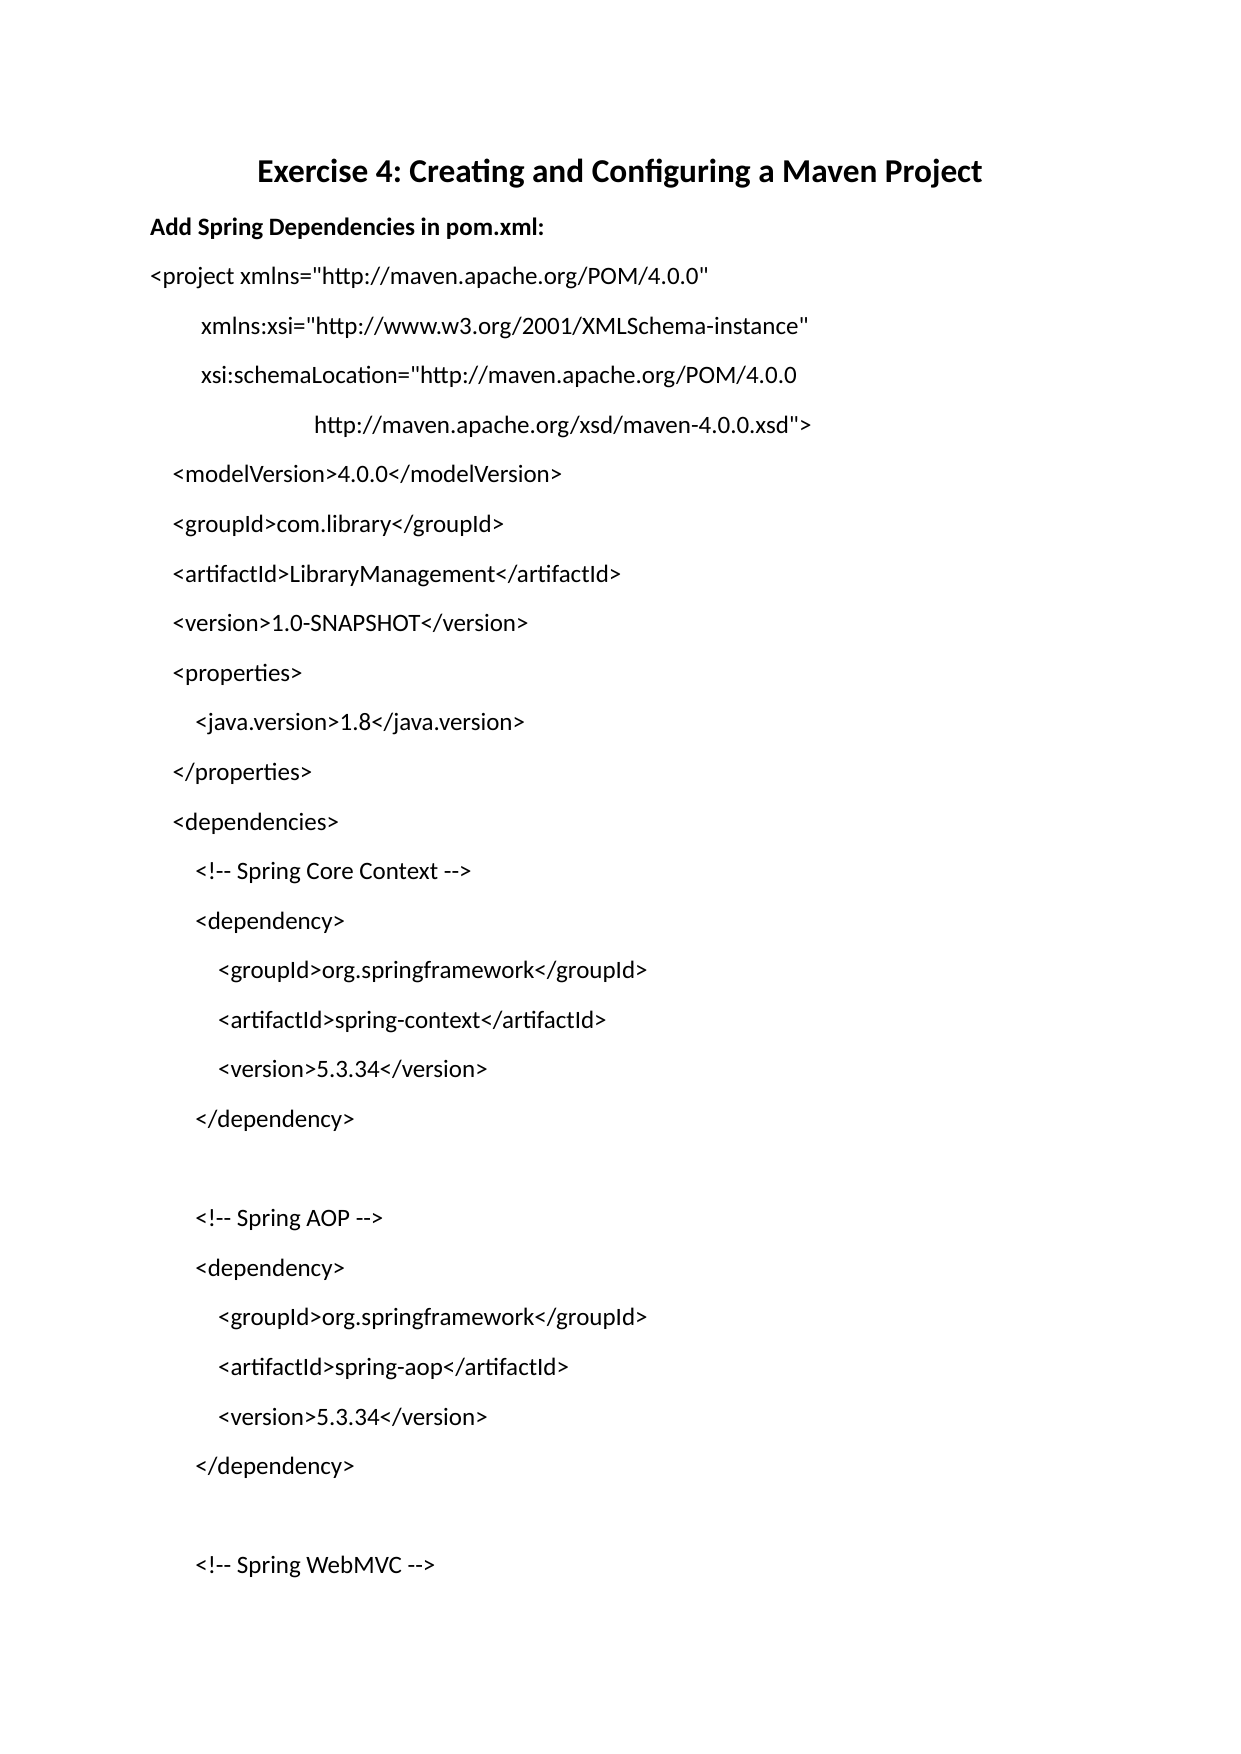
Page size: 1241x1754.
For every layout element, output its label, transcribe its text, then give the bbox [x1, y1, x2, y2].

text <modelVersion>4.0.0</modelVersion> [150, 458, 1090, 489]
text xmlns:xsi="http://www.w3.org/2001/XMLSchema-instance" [150, 310, 1090, 340]
text http://maven.apache.org/xsd/maven-4.0.0.xsd"> [150, 409, 1090, 439]
text <artifactId>LibraryManagement</artifactId> [150, 558, 1090, 588]
text <dependencies> [150, 806, 1090, 836]
text <!-- Spring WebMVC --> [150, 1549, 1090, 1580]
text <groupId>com.library</groupId> [150, 508, 1090, 539]
text <artifactId>spring-context</artifactId> [150, 1004, 1090, 1034]
text <dependency> [150, 1252, 1090, 1282]
text <artifactId>spring-aop</artifactId> [150, 1351, 1090, 1382]
text <dependency> [150, 905, 1090, 935]
text </dependency> [150, 1103, 1090, 1134]
text xsi:schemaLocation="http://maven.apache.org/POM/4.0.0 [150, 359, 1090, 390]
text <groupId>org.springframework</groupId> [150, 954, 1090, 985]
text <version>5.3.34</version> [150, 1053, 1090, 1084]
text </dependency> [150, 1450, 1090, 1481]
text </properties> [150, 756, 1090, 787]
text <java.version>1.8</java.version> [150, 706, 1090, 737]
text Exercise 4: Creating and Configuring a Maven Project [150, 150, 1090, 191]
text <properties> [150, 657, 1090, 687]
text <groupId>org.springframework</groupId> [150, 1301, 1090, 1332]
text <version>5.3.34</version> [150, 1401, 1090, 1431]
text <!-- Spring Core Context --> [150, 855, 1090, 886]
text Add Spring Dependencies in pom.xml: [150, 211, 1090, 241]
text <!-- Spring AOP --> [150, 1202, 1090, 1233]
text <version>1.0-SNAPSHOT</version> [150, 607, 1090, 638]
text <project xmlns="http://maven.apache.org/POM/4.0.0" [150, 260, 1090, 291]
